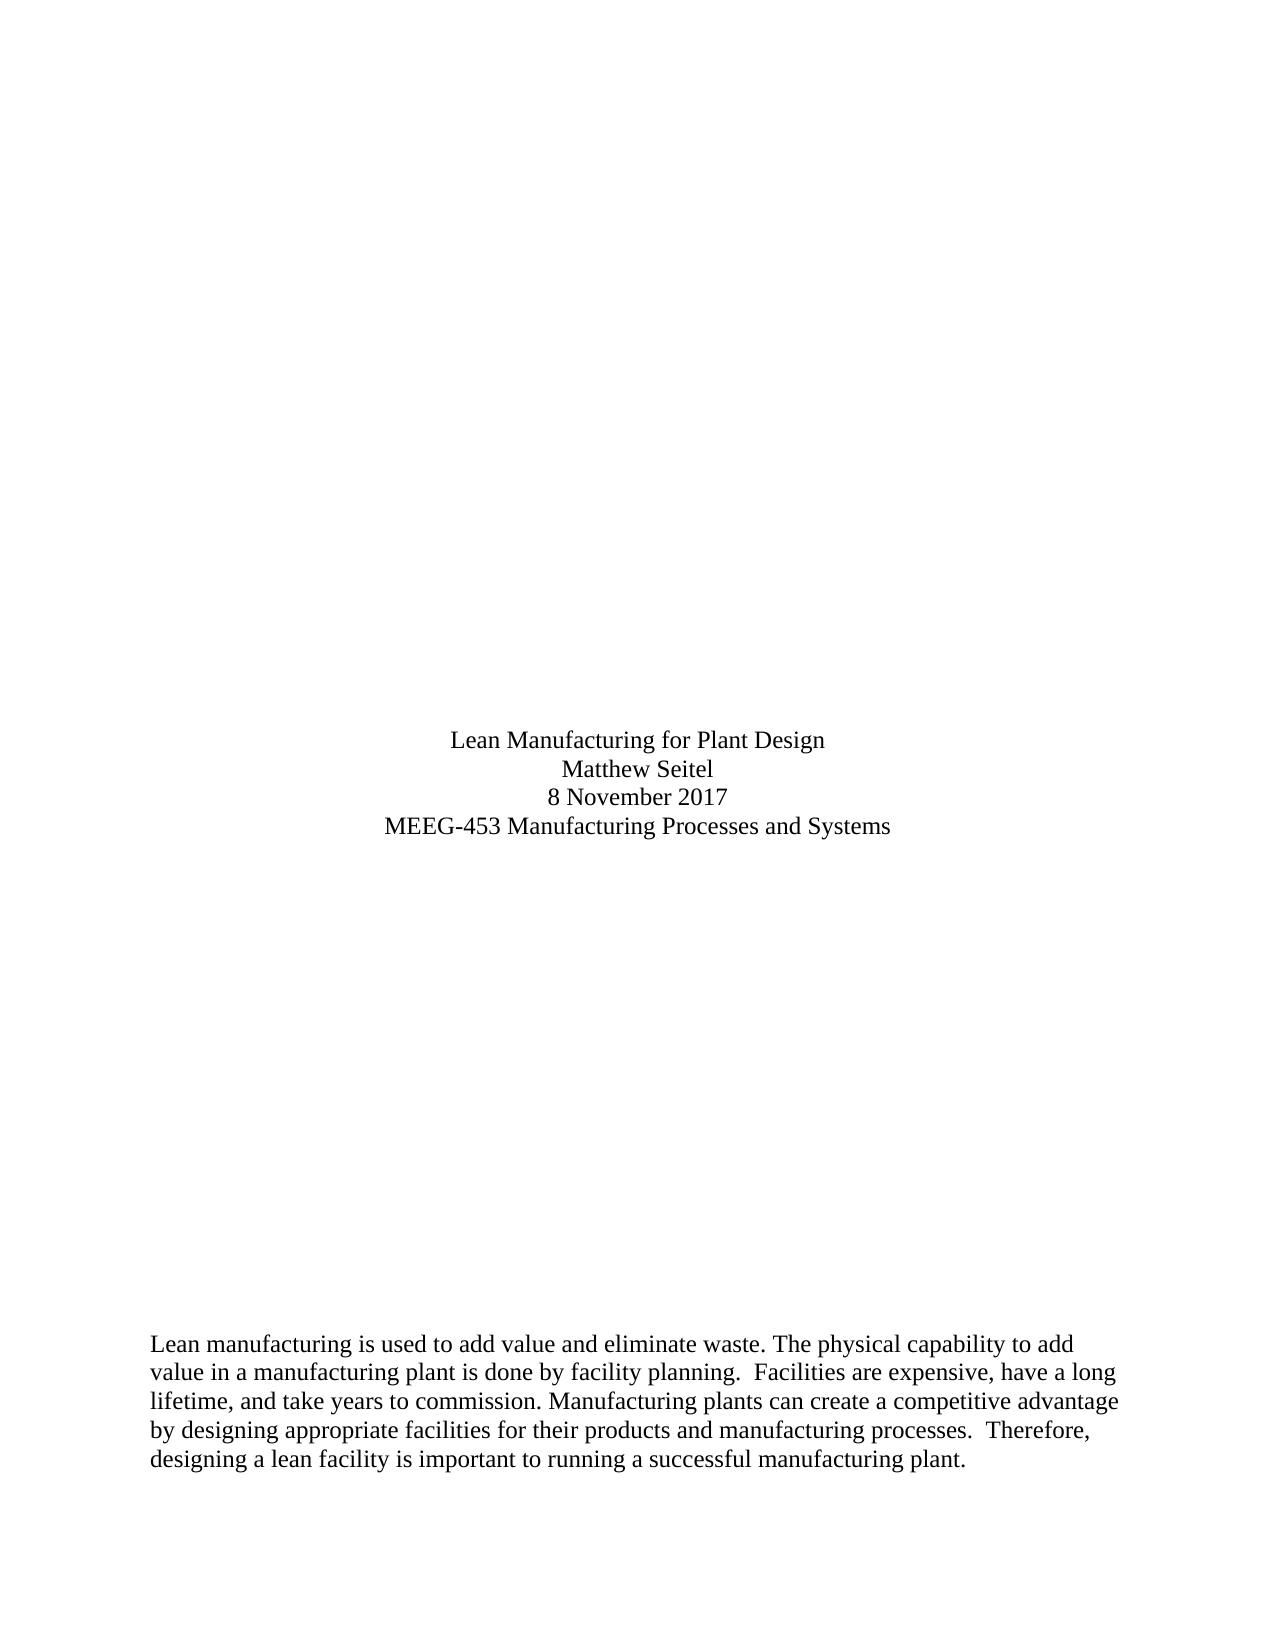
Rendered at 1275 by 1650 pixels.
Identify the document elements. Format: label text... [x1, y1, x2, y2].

text 8 November 2017 [150, 782, 1125, 811]
text MEEG-453 Manufacturing Processes and Systems [150, 811, 1125, 840]
text Matthew Seitel [150, 754, 1125, 782]
text Lean manufacturing is used to add value and eliminate waste. The physical capability to add value in a manufacturing plant is done by facility planning. Facilities are expensive, have a long lifetime, and take years to commission. Manufacturing plants can create a competitive advantage by designing appropriate facilities for their products and manufacturing processes. Therefore, designing a lean facility is important to running a successful manufacturing plant. [150, 1329, 1125, 1472]
text Lean Manufacturing for Plant Design [150, 725, 1125, 754]
